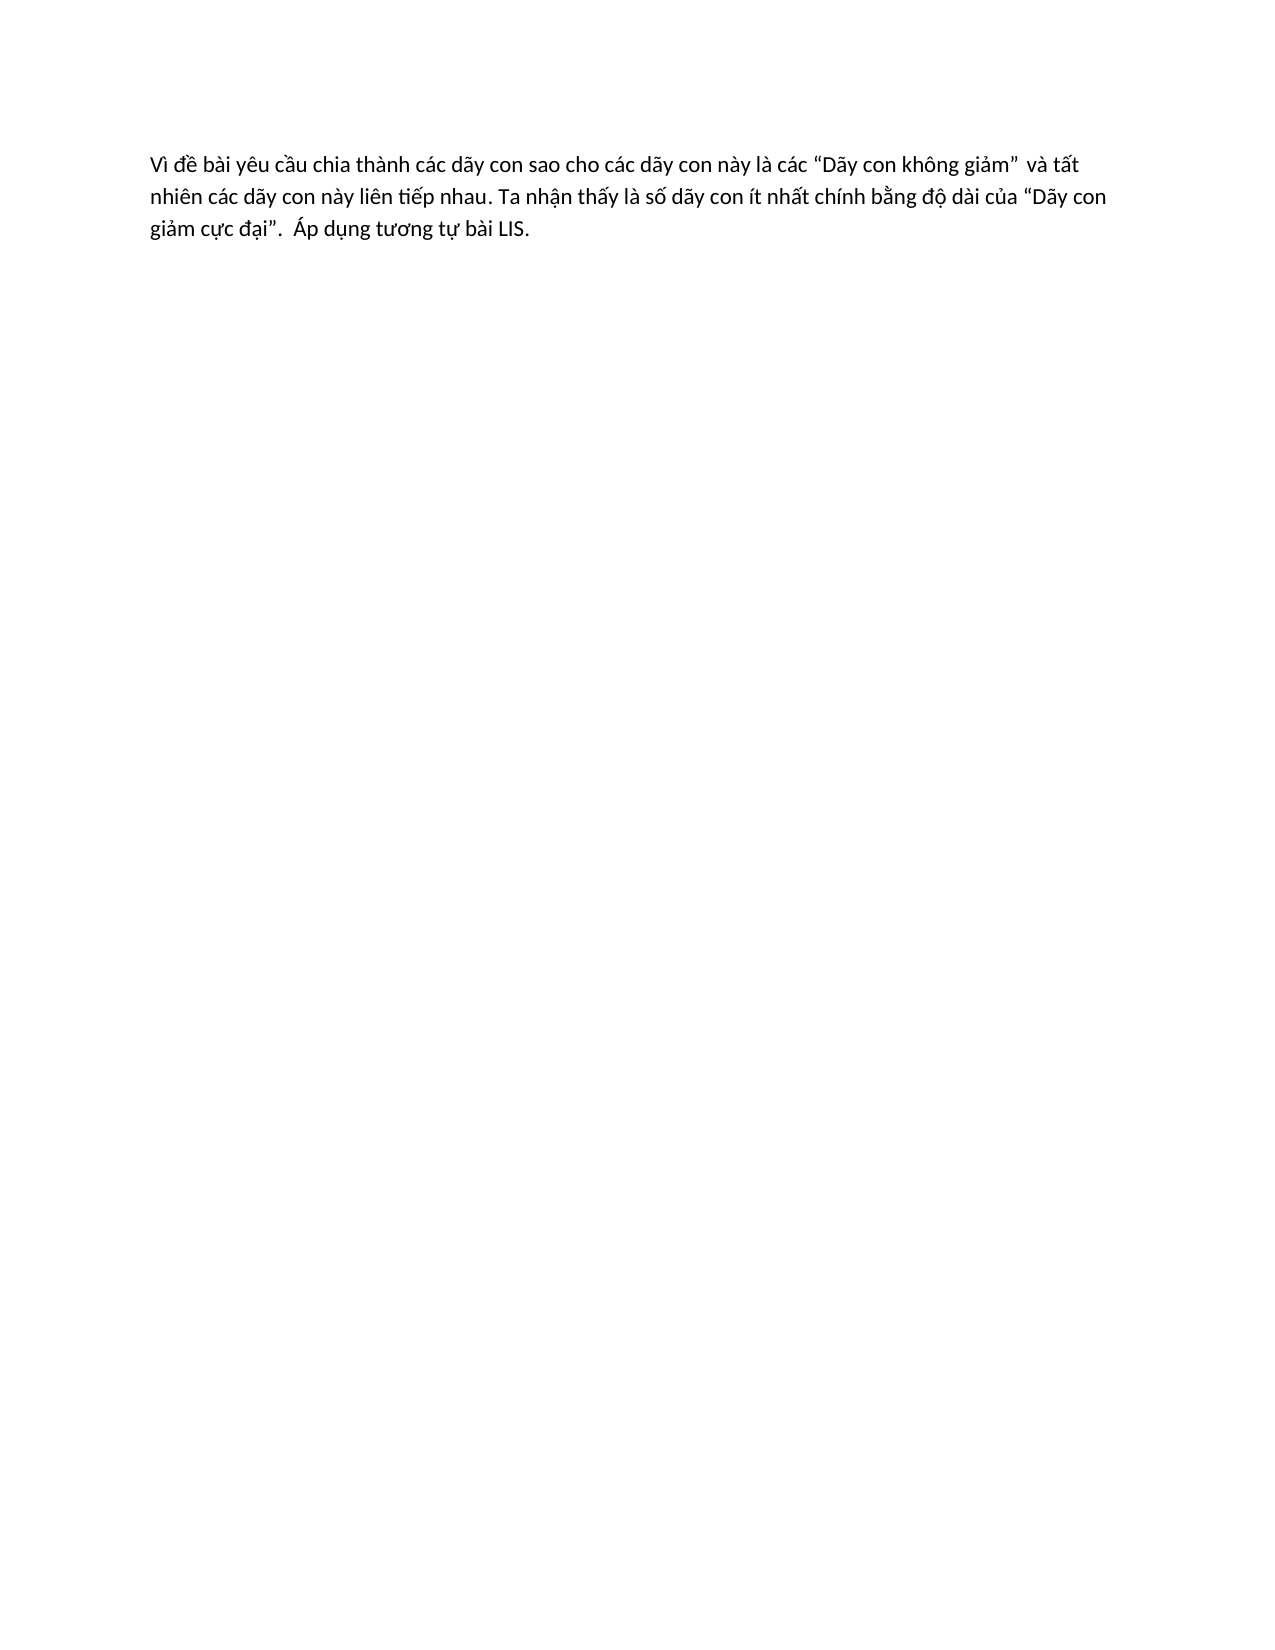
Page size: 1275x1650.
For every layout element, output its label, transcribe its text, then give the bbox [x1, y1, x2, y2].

text Vì đề bài yêu cầu chia thành các dãy con sao cho các dãy con này là các “Dãy con không giảm” và tất nhiên các dãy con này liên tiếp nhau. Ta nhận thấy là số dãy con ít nhất chính bằng độ dài của “Dãy con giảm cực đại”. Áp dụng tương tự bài LIS. [150, 150, 1125, 242]
